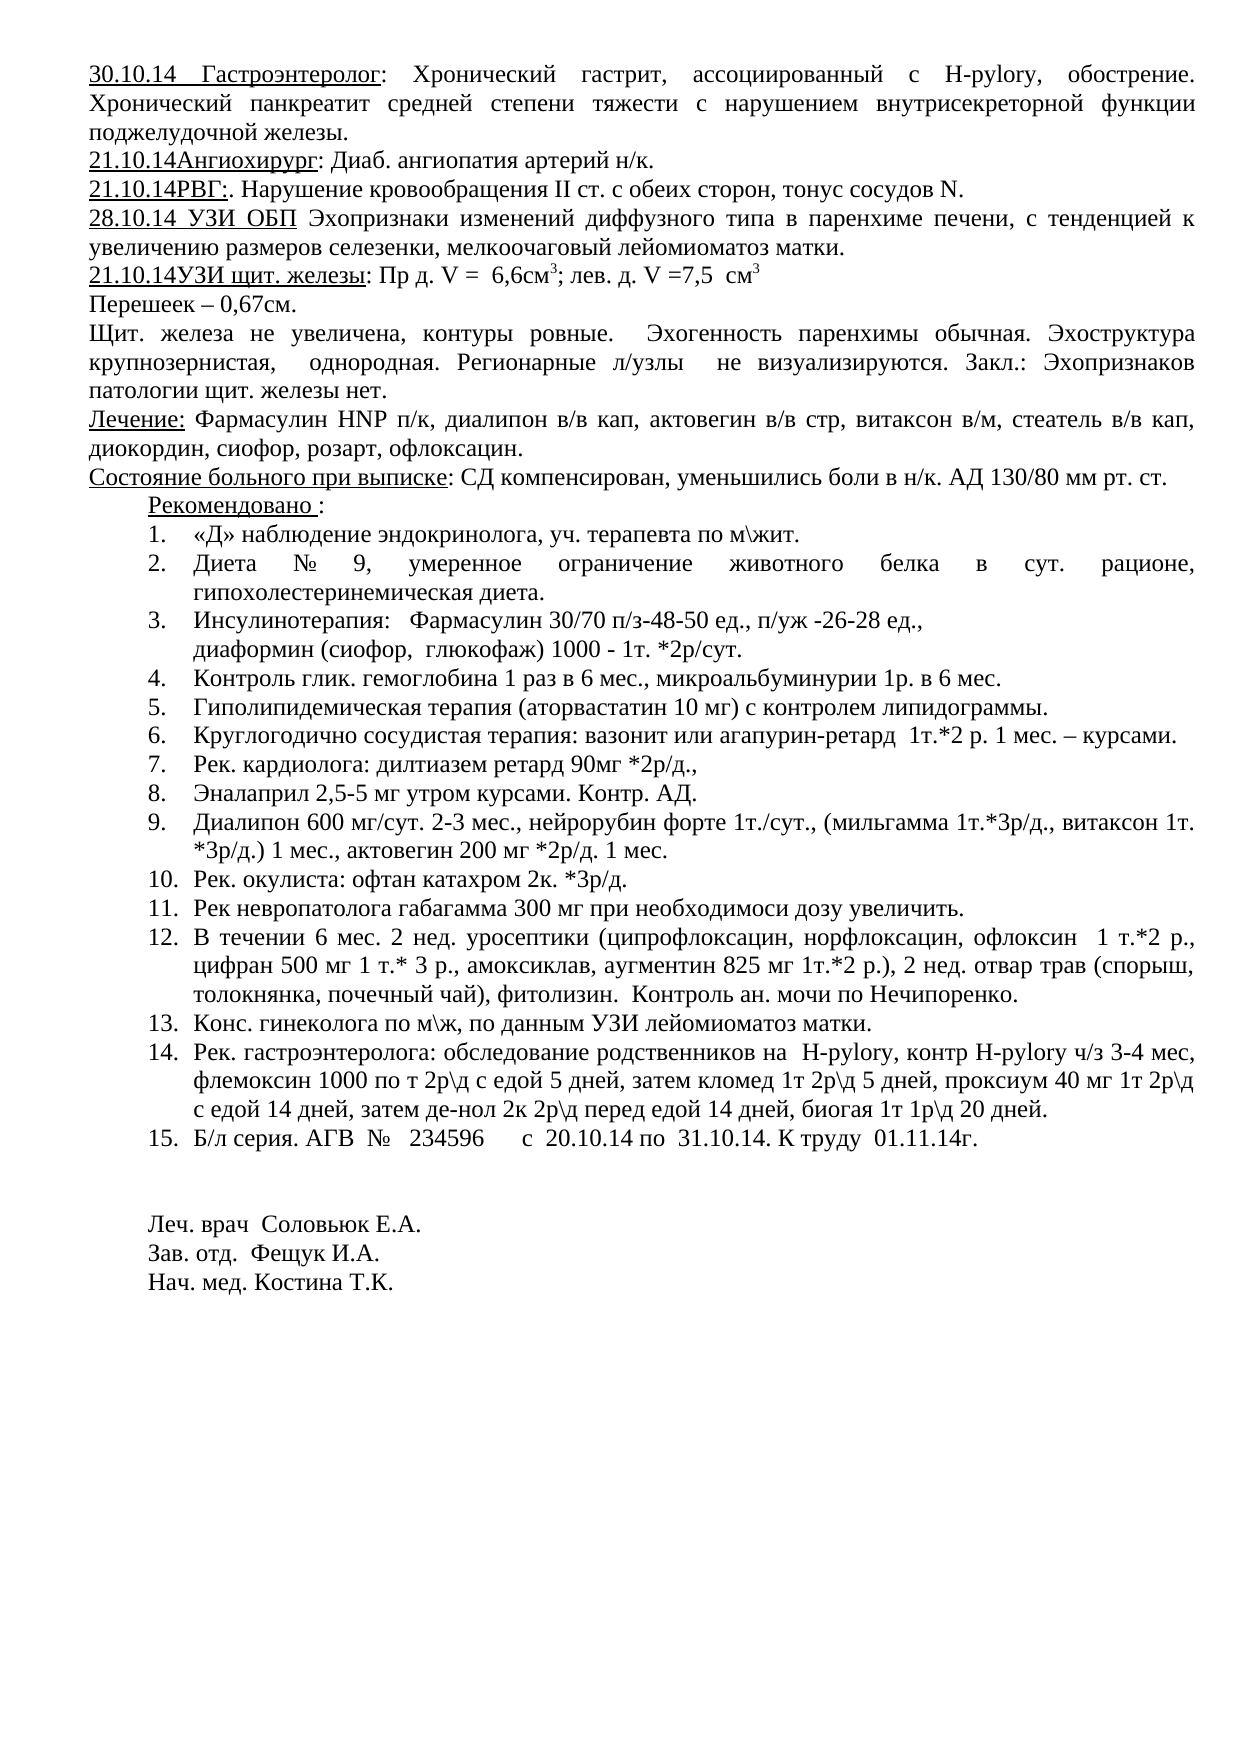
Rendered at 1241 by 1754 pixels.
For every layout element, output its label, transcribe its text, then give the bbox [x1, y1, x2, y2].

text 21.10.14УЗИ щит. железы: Пр д. V = 6,6см3; лев. д. V =7,5 см3 [89, 260, 1196, 289]
list Инсулинотерапия: Фармасулин 30/70 п/з-48-50 ед., п/уж -26-28 ед., [148, 605, 1196, 634]
text Зав. отд. Фещук И.А. [148, 1238, 1196, 1267]
list Диета № 9, умеренное ограничение животного белка в сут. рационе, гипохолестеринемическая диета. [148, 548, 1196, 605]
text Лечение: Фармасулин НNР п/к, диалипон в/в кап, актовегин в/в стр, витаксон в/м, стеатель в/в кап, диокордин, сиофор, розарт, офлоксацин. [89, 404, 1196, 462]
text 30.10.14 Гастроэнтеролог: Хронический гастрит, ассоциированный с H-pylory, обострение. Хронический панкреатит средней степени тяжести с нарушением внутрисекреторной функции поджелудочной железы. [89, 59, 1196, 145]
text 21.10.14Ангиохирург: Диаб. ангиопатия артерий н/к. [89, 145, 1196, 174]
list «Д» наблюдение эндокринолога, уч. терапевта по м\жит. [148, 519, 1196, 548]
text диаформин (сиофор, глюкофаж) 1000 - 1т. *2р/сут. [193, 634, 1196, 663]
list Рек. окулиста: офтан катахром 2к. *3р/д. [148, 864, 1196, 893]
list Эналаприл 2,5-5 мг утром курсами. Контр. АД. [148, 778, 1196, 807]
text Щит. железа не увеличена, контуры ровные. Эхогенность паренхимы обычная. Эхоструктура крупнозернистая, однородная. Регионарные л/узлы не визуализируются. Закл.: Эхопризнаков патологии щит. железы нет. [89, 318, 1196, 404]
list Рек. кардиолога: дилтиазем ретард 90мг *2р/д., [148, 749, 1196, 778]
list В течении 6 мес. 2 нед. уросептики (ципрофлоксацин, норфлоксацин, офлоксин 1 т.*2 р., цифран 500 мг 1 т.* 3 р., амоксиклав, аугментин 825 мг 1т.*2 р.), 2 нед. отвар трав (спорыш, толокнянка, почечный чай), фитолизин. Контроль ан. мочи по Нечипоренко. [148, 922, 1196, 1008]
text 28.10.14 УЗИ ОБП Эхопризнаки изменений диффузного типа в паренхиме печени, с тенденцией к увеличению размеров селезенки, мелкоочаговый лейомиоматоз матки. [89, 203, 1196, 260]
list Контроль глик. гемоглобина 1 раз в 6 мес., микроальбуминурии 1р. в 6 мес. [148, 663, 1196, 692]
text Нач. мед. Костина Т.К. [148, 1267, 1196, 1295]
list Конс. гинеколога по м\ж, по данным УЗИ лейомиоматоз матки. [148, 1008, 1196, 1037]
text 21.10.14РВГ:. Нарушение кровообращения II ст. с обеих сторон, тонус сосудов N. [89, 174, 1196, 203]
text Рекомендовано : [148, 490, 1196, 519]
text Состояние больного при выписке: СД компенсирован, уменьшились боли в н/к. АД 130/80 мм рт. ст. [89, 462, 1196, 490]
subtitle Леч. врач Соловьюк Е.А. [148, 1209, 1196, 1238]
text Перешеек – 0,67см. [89, 289, 1196, 318]
list Б/л серия. АГВ № 234596 с 20.10.14 по 31.10.14. К труду 01.11.14г. [148, 1123, 1196, 1152]
list Рек невропатолога габагамма 300 мг при необходимоси дозу увеличить. [148, 893, 1196, 922]
list Круглогодично сосудистая терапия: вазонит или агапурин-ретард 1т.*2 р. 1 мес. – курсами. [148, 720, 1196, 749]
list Гиполипидемическая терапия (аторвастатин 10 мг) с контролем липидограммы. [148, 692, 1196, 720]
list Диалипон 600 мг/сут. 2-3 мес., нейрорубин форте 1т./сут., (мильгамма 1т.*3р/д., витаксон 1т. *3р/д.) 1 мес., актовегин 200 мг *2р/д. 1 мес. [148, 807, 1196, 864]
list Рек. гастроэнтеролога: обследование родственников на H-pylory, контр H-pylory ч/з 3-4 мес, флемоксин 1000 по т 2р\д с едой 5 дней, затем кломед 1т 2р\д 5 дней, проксиум 40 мг 1т 2р\д с едой 14 дней, затем де-нол 2к 2р\д перед едой 14 дней, биогая 1т 1р\д 20 дней. [148, 1037, 1196, 1123]
